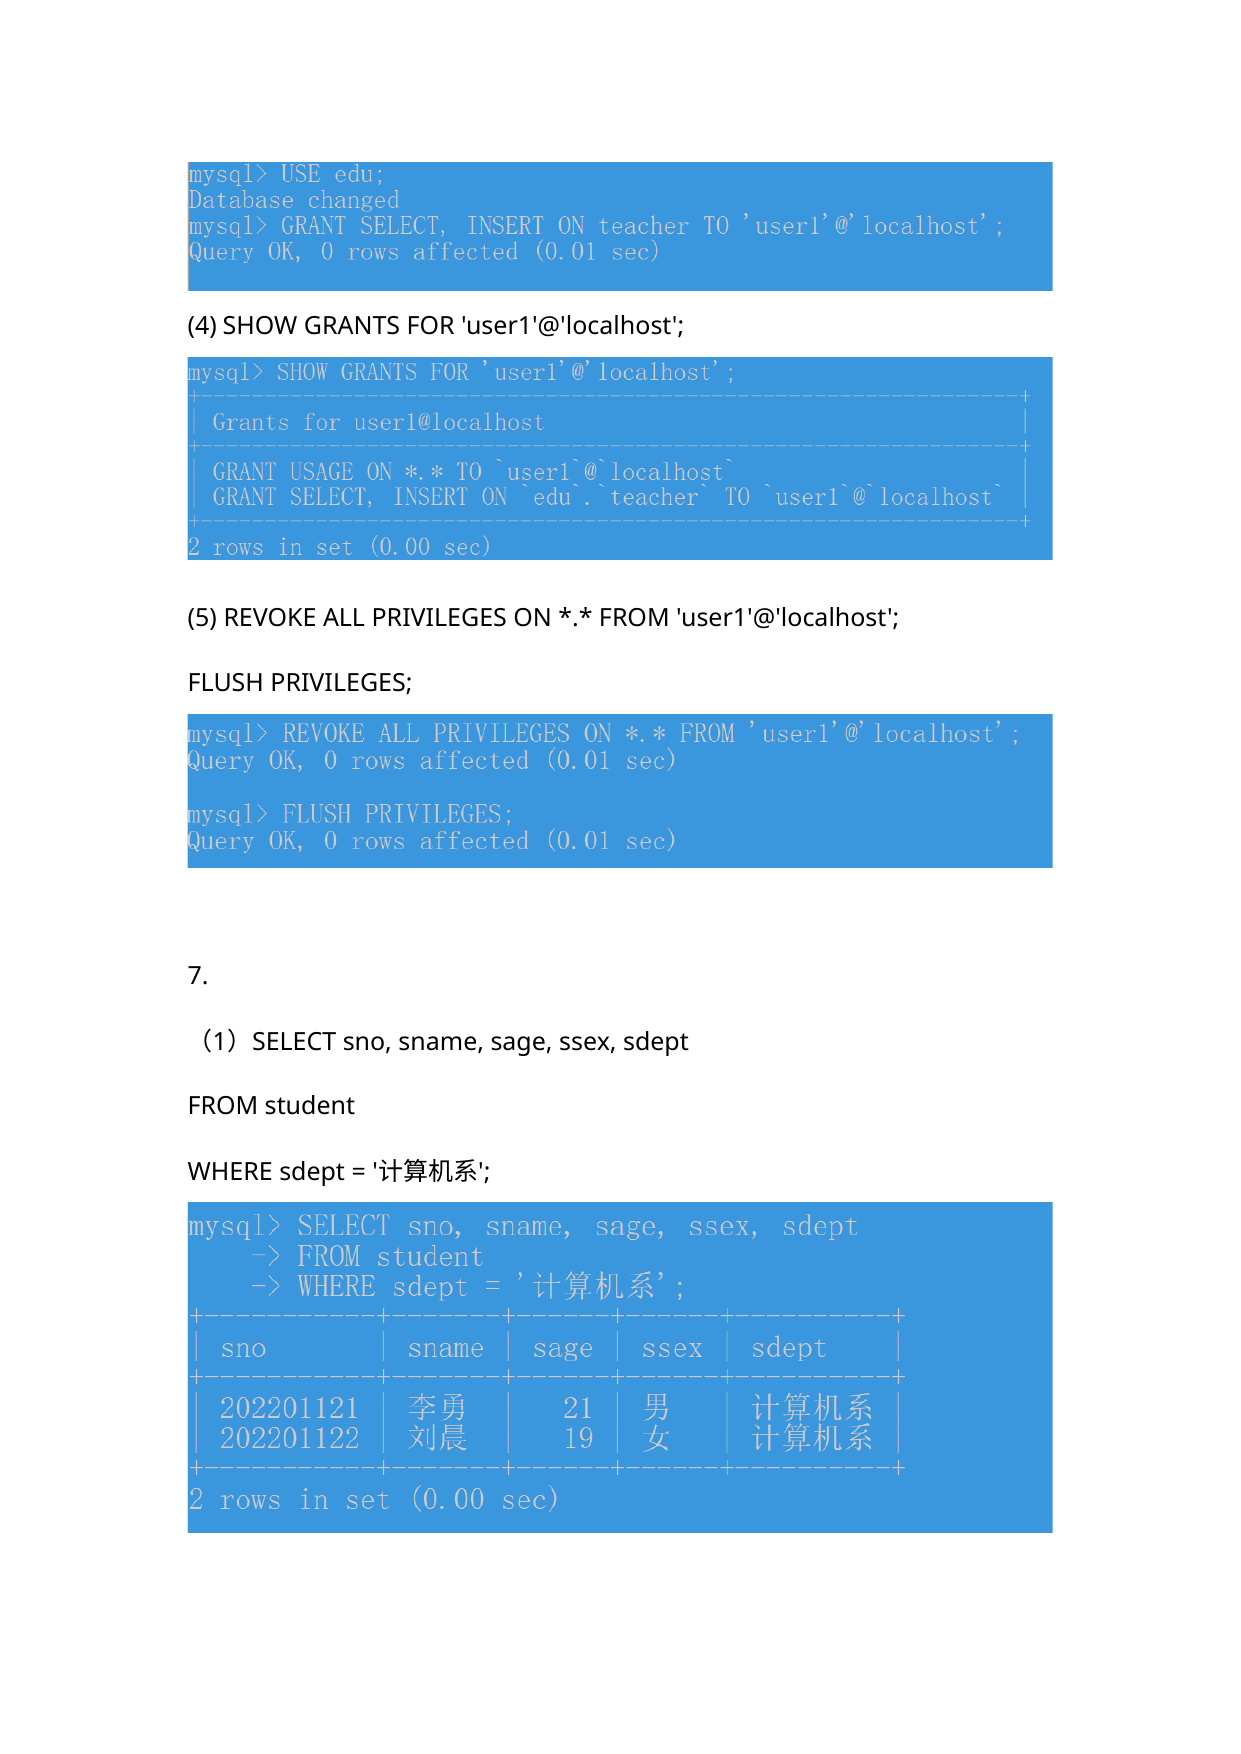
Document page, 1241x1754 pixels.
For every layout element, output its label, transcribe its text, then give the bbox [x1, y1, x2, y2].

text (4) SHOW GRANTS FOR 'user1'@'localhost'; [187, 292, 1053, 357]
picture [187, 162, 1053, 291]
text （1）SELECT sno, sname, sage, ssex, sdept [187, 1007, 1053, 1072]
text (5) REVOKE ALL PRIVILEGES ON *.* FROM 'user1'@'localhost'; [187, 584, 1053, 649]
picture [187, 1202, 1053, 1533]
text FROM student [187, 1072, 1053, 1137]
text 7. [187, 942, 1053, 1007]
picture [187, 714, 1053, 868]
text WHERE sdept = '计算机系'; [187, 1137, 1053, 1202]
picture [187, 357, 1053, 560]
text FLUSH PRIVILEGES; [187, 649, 1053, 714]
